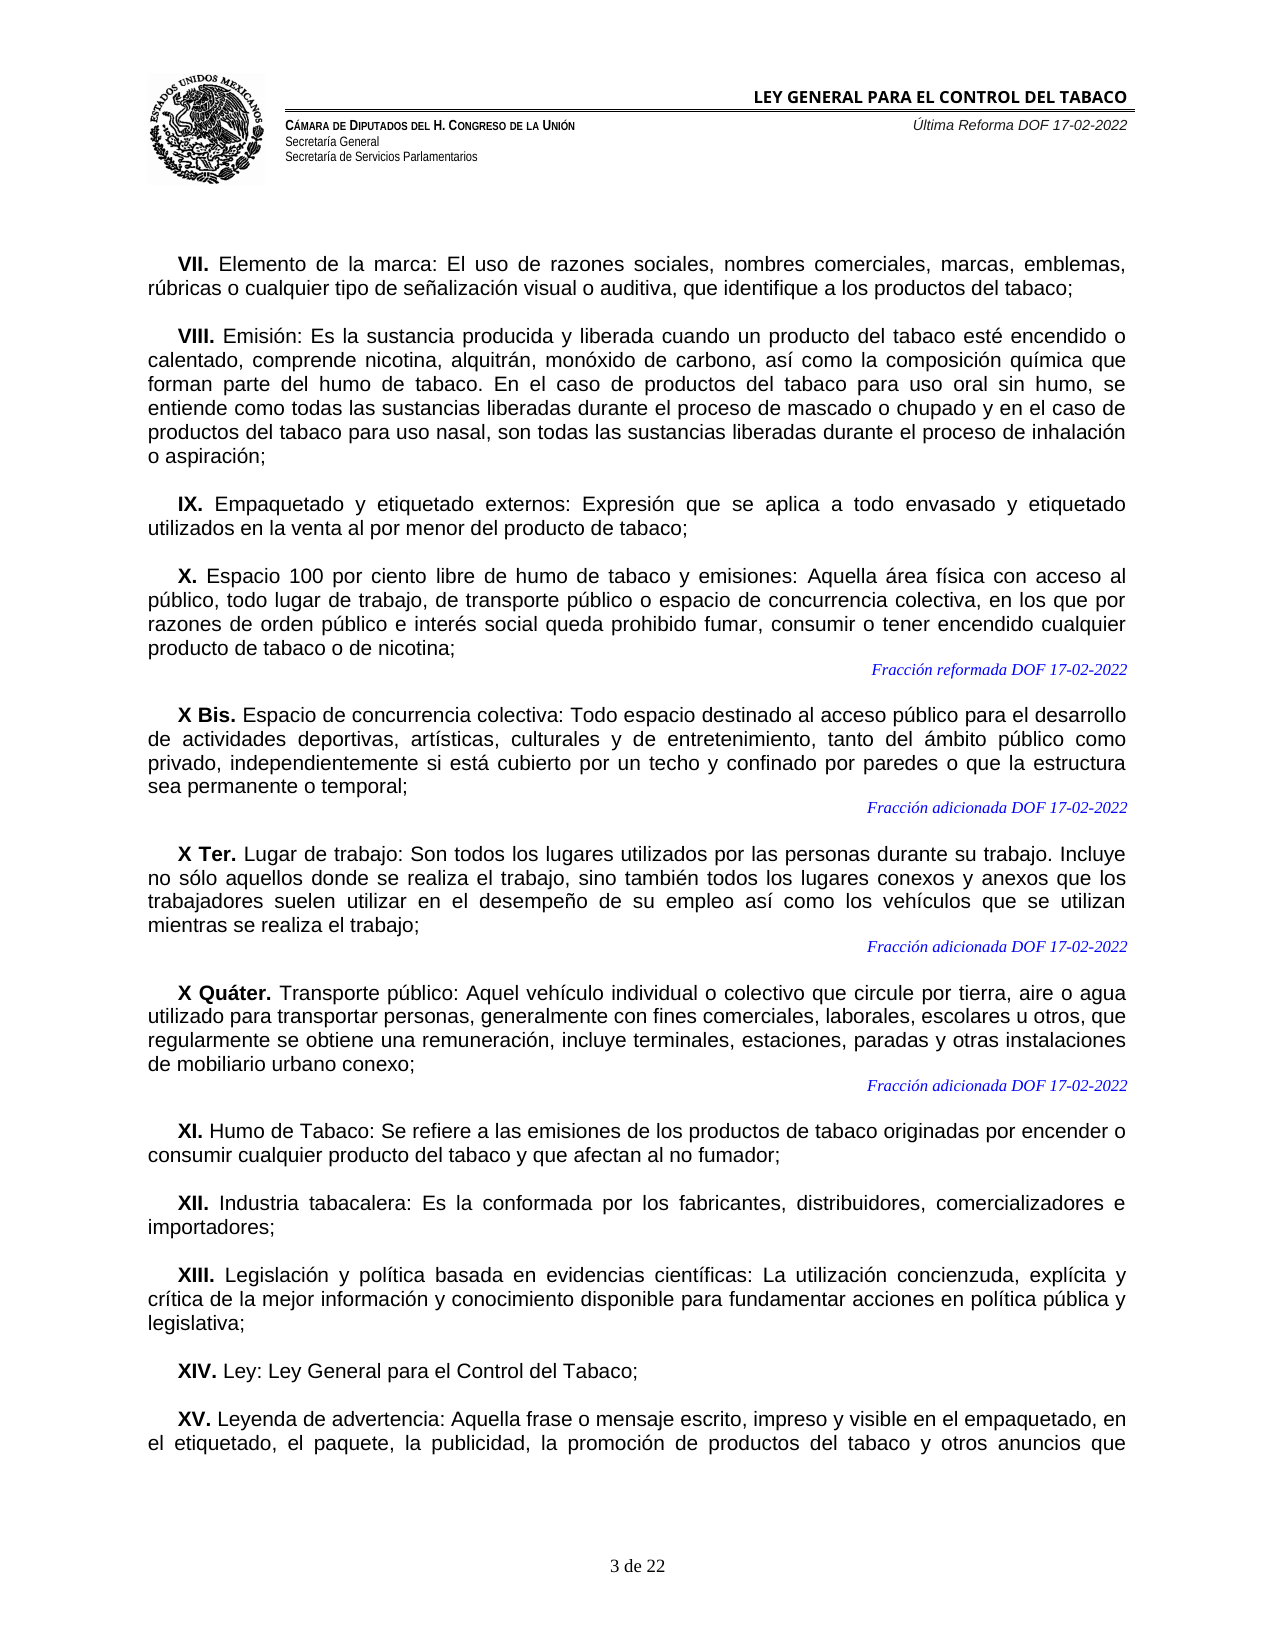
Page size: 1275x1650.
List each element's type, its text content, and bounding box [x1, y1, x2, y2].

text XIV. Ley: Ley General para el Control del Tabaco; [148, 1359, 1127, 1383]
text VIII. Emisión: Es la sustancia producida y liberada cuando un producto del tabaco esté encendido o calentado, comprende nicotina, alquitrán, monóxido de carbono, así como la composición química que forman parte del humo de tabaco. En el caso de productos del tabaco para uso oral sin humo, se entiende como todas las sustancias liberadas durante el proceso de mascado o chupado y en el caso de productos del tabaco para uso nasal, son todas las sustancias liberadas durante el proceso de inhalación o aspiración; [148, 324, 1127, 468]
text X. Espacio 100 por ciento libre de humo de tabaco y emisiones: Aquella área física con acceso al público, todo lugar de trabajo, de transporte público o espacio de concurrencia colectiva, en los que por razones de orden público e interés social queda prohibido fumar, consumir o tener encendido cualquier producto de tabaco o de nicotina; [148, 563, 1127, 659]
text Fracción adicionada DOF 17-02-2022 [148, 798, 1127, 817]
text Fracción adicionada DOF 17-02-2022 [148, 1076, 1127, 1095]
text X Quáter. Transporte público: Aquel vehículo individual o colectivo que circule por tierra, aire o agua utilizado para transportar personas, generalmente con fines comerciales, laborales, escolares u otros, que regularmente se obtiene una remuneración, incluye terminales, estaciones, paradas y otras instalaciones de mobiliario urbano conexo; [148, 980, 1127, 1076]
text XI. Humo de Tabaco: Se refiere a las emisiones de los productos de tabaco originadas por encender o consumir cualquier producto del tabaco y que afectan al no fumador; [148, 1119, 1127, 1167]
text X Ter. Lugar de trabajo: Son todos los lugares utilizados por las personas durante su trabajo. Incluye no sólo aquellos donde se realiza el trabajo, sino también todos los lugares conexos y anexos que los trabajadores suelen utilizar en el desempeño de su empleo así como los vehículos que se utilizan mientras se realiza el trabajo; [148, 841, 1127, 937]
text XII. Industria tabacalera: Es la conformada por los fabricantes, distribuidores, comercializadores e importadores; [148, 1191, 1127, 1239]
text VII. Elemento de la marca: El uso de razones sociales, nombres comerciales, marcas, emblemas, rúbricas o cualquier tipo de señalización visual o auditiva, que identifique a los productos del tabaco; [148, 252, 1127, 300]
text XIII. Legislación y política basada en evidencias científicas: La utilización concienzuda, explícita y crítica de la mejor información y conocimiento disponible para fundamentar acciones en política pública y legislativa; [148, 1263, 1127, 1335]
text X Bis. Espacio de concurrencia colectiva: Todo espacio destinado al acceso público para el desarrollo de actividades deportivas, artísticas, culturales y de entretenimiento, tanto del ámbito público como privado, independientemente si está cubierto por un techo y confinado por paredes o que la estructura sea permanente o temporal; [148, 702, 1127, 798]
text Fracción reformada DOF 17-02-2022 [148, 659, 1127, 678]
text IX. Empaquetado y etiquetado externos: Expresión que se aplica a todo envasado y etiquetado utilizados en la venta al por menor del producto de tabaco; [148, 492, 1127, 539]
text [148, 1407, 1127, 1455]
text Fracción adicionada DOF 17-02-2022 [148, 937, 1127, 956]
